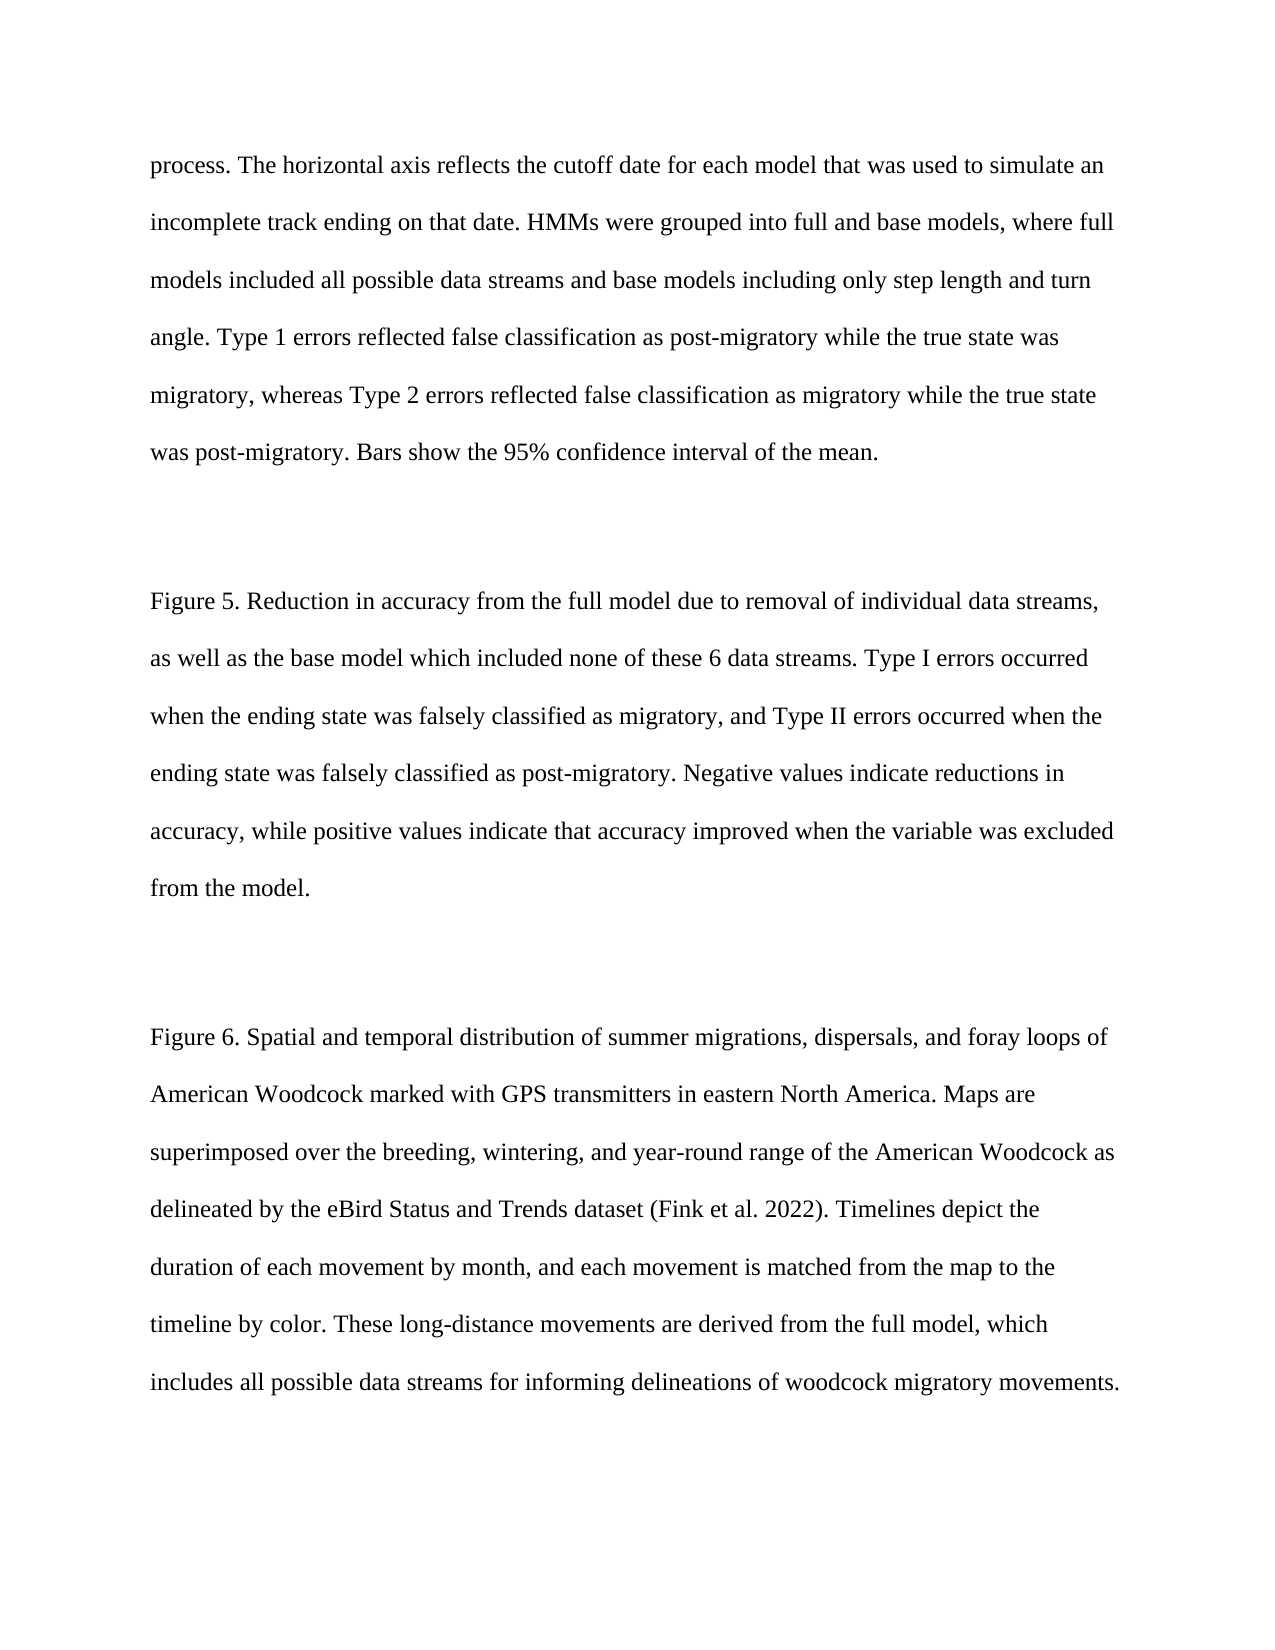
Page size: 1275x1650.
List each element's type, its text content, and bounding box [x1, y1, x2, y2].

text Figure 5. Reduction in accuracy from the full model due to removal of individual data streams, as well as the base model which included none of these 6 data streams. Type I errors occurred when the ending state was falsely classified as migratory, and Type II errors occurred when the ending state was falsely classified as post-migratory. Negative values indicate reductions in accuracy, while positive values indicate that accuracy improved when the variable was excluded from the model. [150, 586, 1125, 902]
text Figure 6. Spatial and temporal distribution of summer migrations, dispersals, and foray loops of American Woodcock marked with GPS transmitters in eastern North America. Maps are superimposed over the breeding, wintering, and year-round range of the American Woodcock as delineated by the eBird Status and Trends dataset (Fink et al. 2022). Timelines depict the duration of each movement by month, and each movement is matched from the map to the timeline by color. These long-distance movements are derived from the full model, which includes all possible data streams for informing delineations of woodcock migratory movements. [150, 1022, 1125, 1395]
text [150, 150, 1125, 466]
